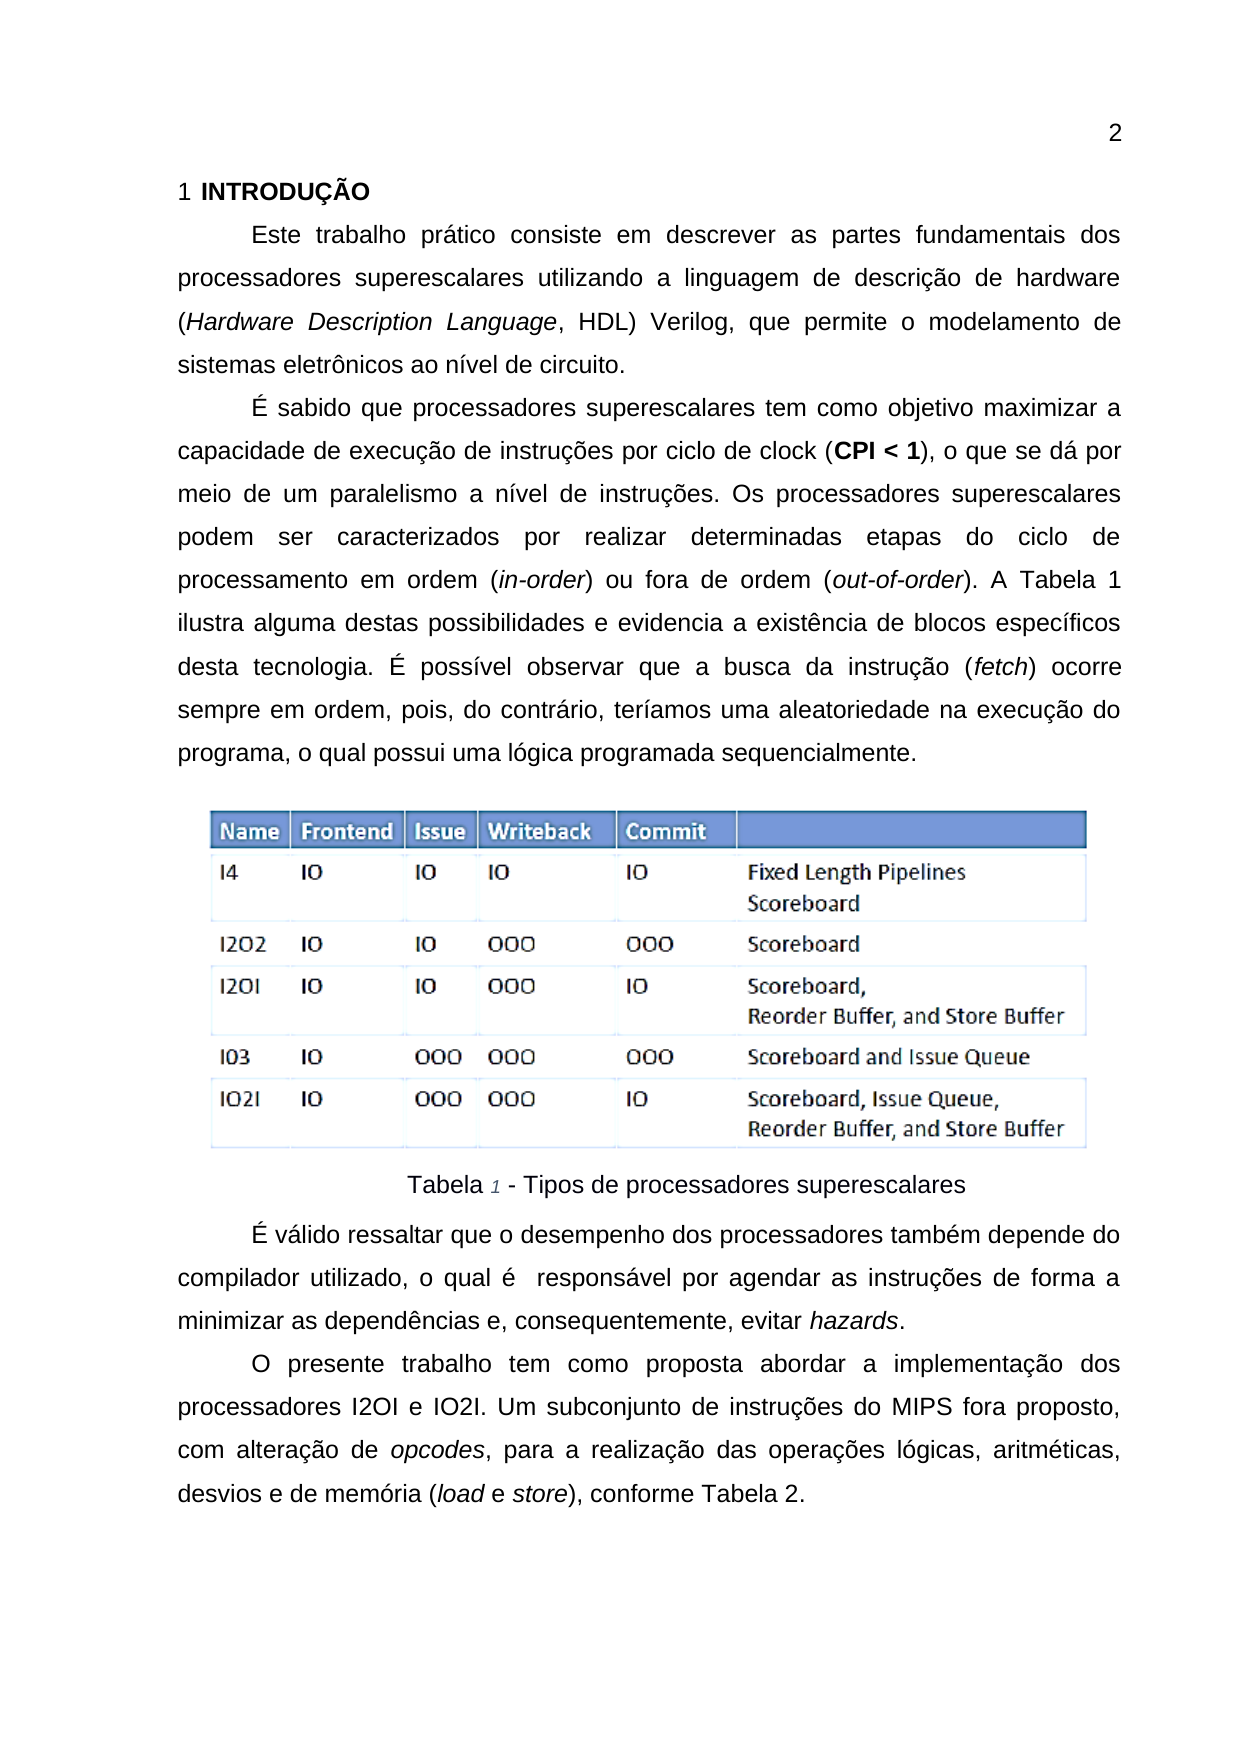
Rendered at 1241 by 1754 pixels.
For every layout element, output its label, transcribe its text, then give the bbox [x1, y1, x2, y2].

picture [204, 806, 1094, 1156]
text É válido ressaltar que o desempenho dos processadores também depende do compilador utilizado, o qual é responsável por agendar as instruções de forma a minimizar as dependências e, consequentemente, evitar hazards. [177, 1220, 1122, 1335]
list Introdução [177, 177, 1122, 206]
text O presente trabalho tem como proposta abordar a implementação dos processadores I2OI e IO2I. Um subconjunto de instruções do MIPS fora proposto, com alteração de opcodes, para a realização das operações lógicas, aritméticas, desvios e de memória (load e store), conforme Tabela 2. [177, 1349, 1122, 1507]
table_header [177, 806, 1121, 1170]
text Este trabalho prático consiste em descrever as partes fundamentais dos processadores superescalares utilizando a linguagem de descrição de hardware (Hardware Description Language, HDL) Verilog, que permite o modelamento de sistemas eletrônicos ao nível de circuito. [177, 220, 1122, 378]
text É sabido que processadores superescalares tem como objetivo maximizar a capacidade de execução de instruções por ciclo de clock (CPI < 1), o que se dá por meio de um paralelismo a nível de instruções. Os processadores superescalares podem ser caracterizados por realizar determinadas etapas do ciclo de processamento em ordem (in-order) ou fora de ordem (out-of-order). A Tabela 1 ilustra alguma destas possibilidades e evidencia a existência de blocos específicos desta tecnologia. É possível observar que a busca da instrução (fetch) ocorre sempre em ordem, pois, do contrário, teríamos uma aleatoriedade na execução do programa, o qual possui uma lógica programada sequencialmente. [177, 393, 1122, 767]
text Tabela 1 - Tipos de processadores superescalares [177, 1170, 1122, 1199]
